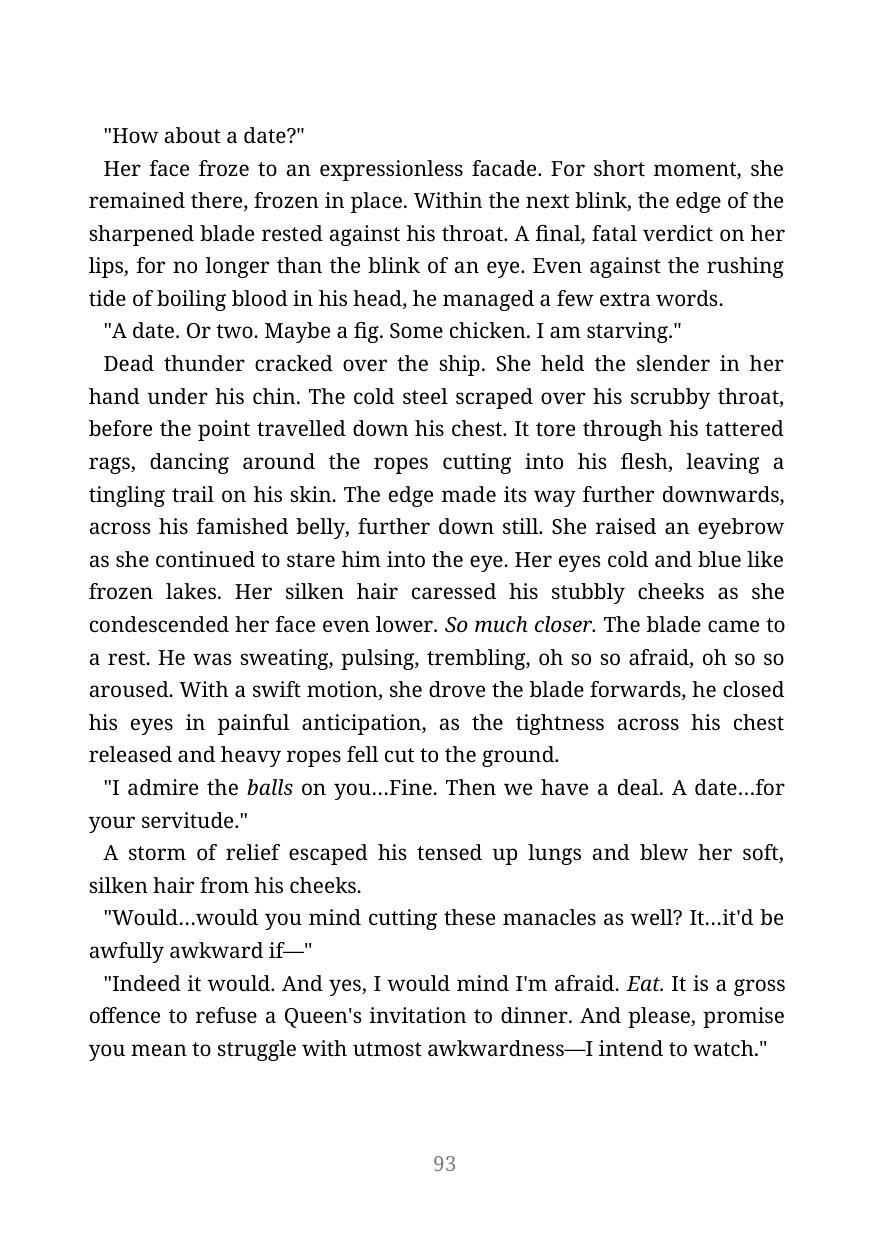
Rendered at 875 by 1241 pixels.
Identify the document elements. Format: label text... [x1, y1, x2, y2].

text "How about a date?" [88, 121, 786, 149]
text "Indeed it would. And yes, I would mind I'm afraid. Eat. It is a gross offence to refuse a Queen's invitation to dinner. And please, promise you mean to struggle with utmost awkwardness—I intend to watch." [88, 969, 786, 1062]
text "Would…would you mind cutting these manacles as well? It…it'd be awfully awkward if—" [88, 903, 786, 964]
text Her face froze to an expressionless facade. For short moment, she remained there, frozen in place. Within the next blink, the edge of the sharpened blade rested against his throat. A final, fatal verdict on her lips, for no longer than the blink of an eye. Even against the rushing tide of boiling blood in his head, he managed a few extra words. [88, 154, 786, 312]
text "A date. Or two. Maybe a fig. Some chicken. I am starving." [88, 317, 786, 345]
text "I admire the balls on you…Fine. Then we have a deal. A date…for your servitude." [88, 773, 786, 834]
text Dead thunder cracked over the ship. She held the slender in her hand under his chin. The cold steel scraped over his scrubby throat, before the point travelled down his chest. It tore through his tattered rags, dancing around the ropes cutting into his flesh, leaving a tingling trail on his skin. The edge made its way further downwards, across his famished belly, further down still. She raised an eyebrow as she continued to stare him into the eye. Her eyes cold and blue like frozen lakes. Her silken hair caressed his stubbly cheeks as she condescended her face even lower. So much closer. The blade came to a rest. He was sweating, pulsing, trembling, oh so so afraid, oh so so aroused. With a swift motion, she drove the blade forwards, he closed his eyes in painful anticipation, as the tightness across his chest released and heavy ropes fell cut to the ground. [88, 349, 786, 769]
text A storm of relief escaped his tensed up lungs and blew her soft, silken hair from his cheeks. [88, 838, 786, 899]
